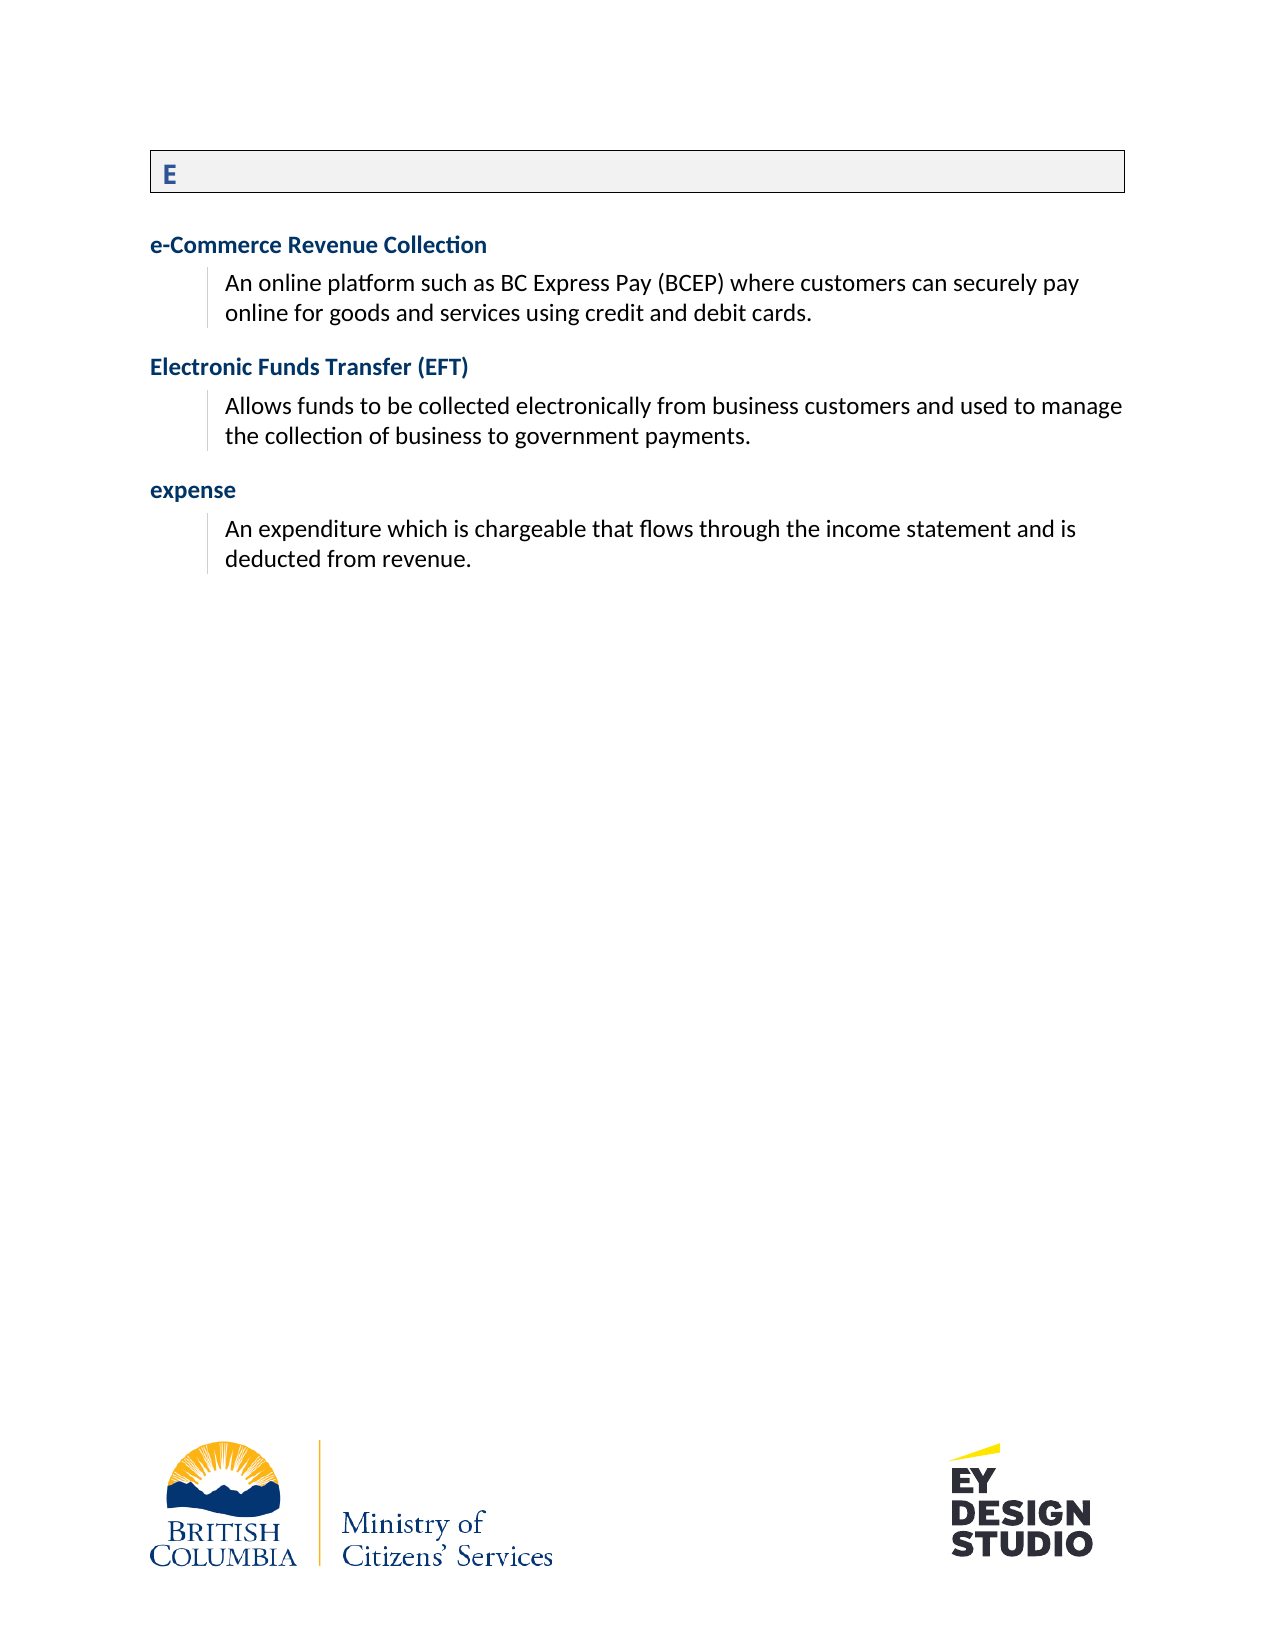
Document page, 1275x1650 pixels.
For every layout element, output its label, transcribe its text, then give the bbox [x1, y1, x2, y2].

table_header E [151, 151, 1124, 192]
picture [150, 1440, 553, 1577]
text Allows funds to be collected electronically from business customers and used to manage the collection of business to government payments. [208, 390, 1125, 451]
text Electronic Funds Transfer (EFT) [150, 352, 1125, 382]
text expense [150, 474, 1125, 505]
text An online platform such as BC Express Pay (BCEP) where customers can securely pay online for goods and services using credit and debit cards. [208, 267, 1125, 328]
text e-Commerce Revenue Collection [150, 229, 1125, 259]
text An expenditure which is chargeable that flows through the income statement and is deducted from revenue. [208, 513, 1125, 574]
